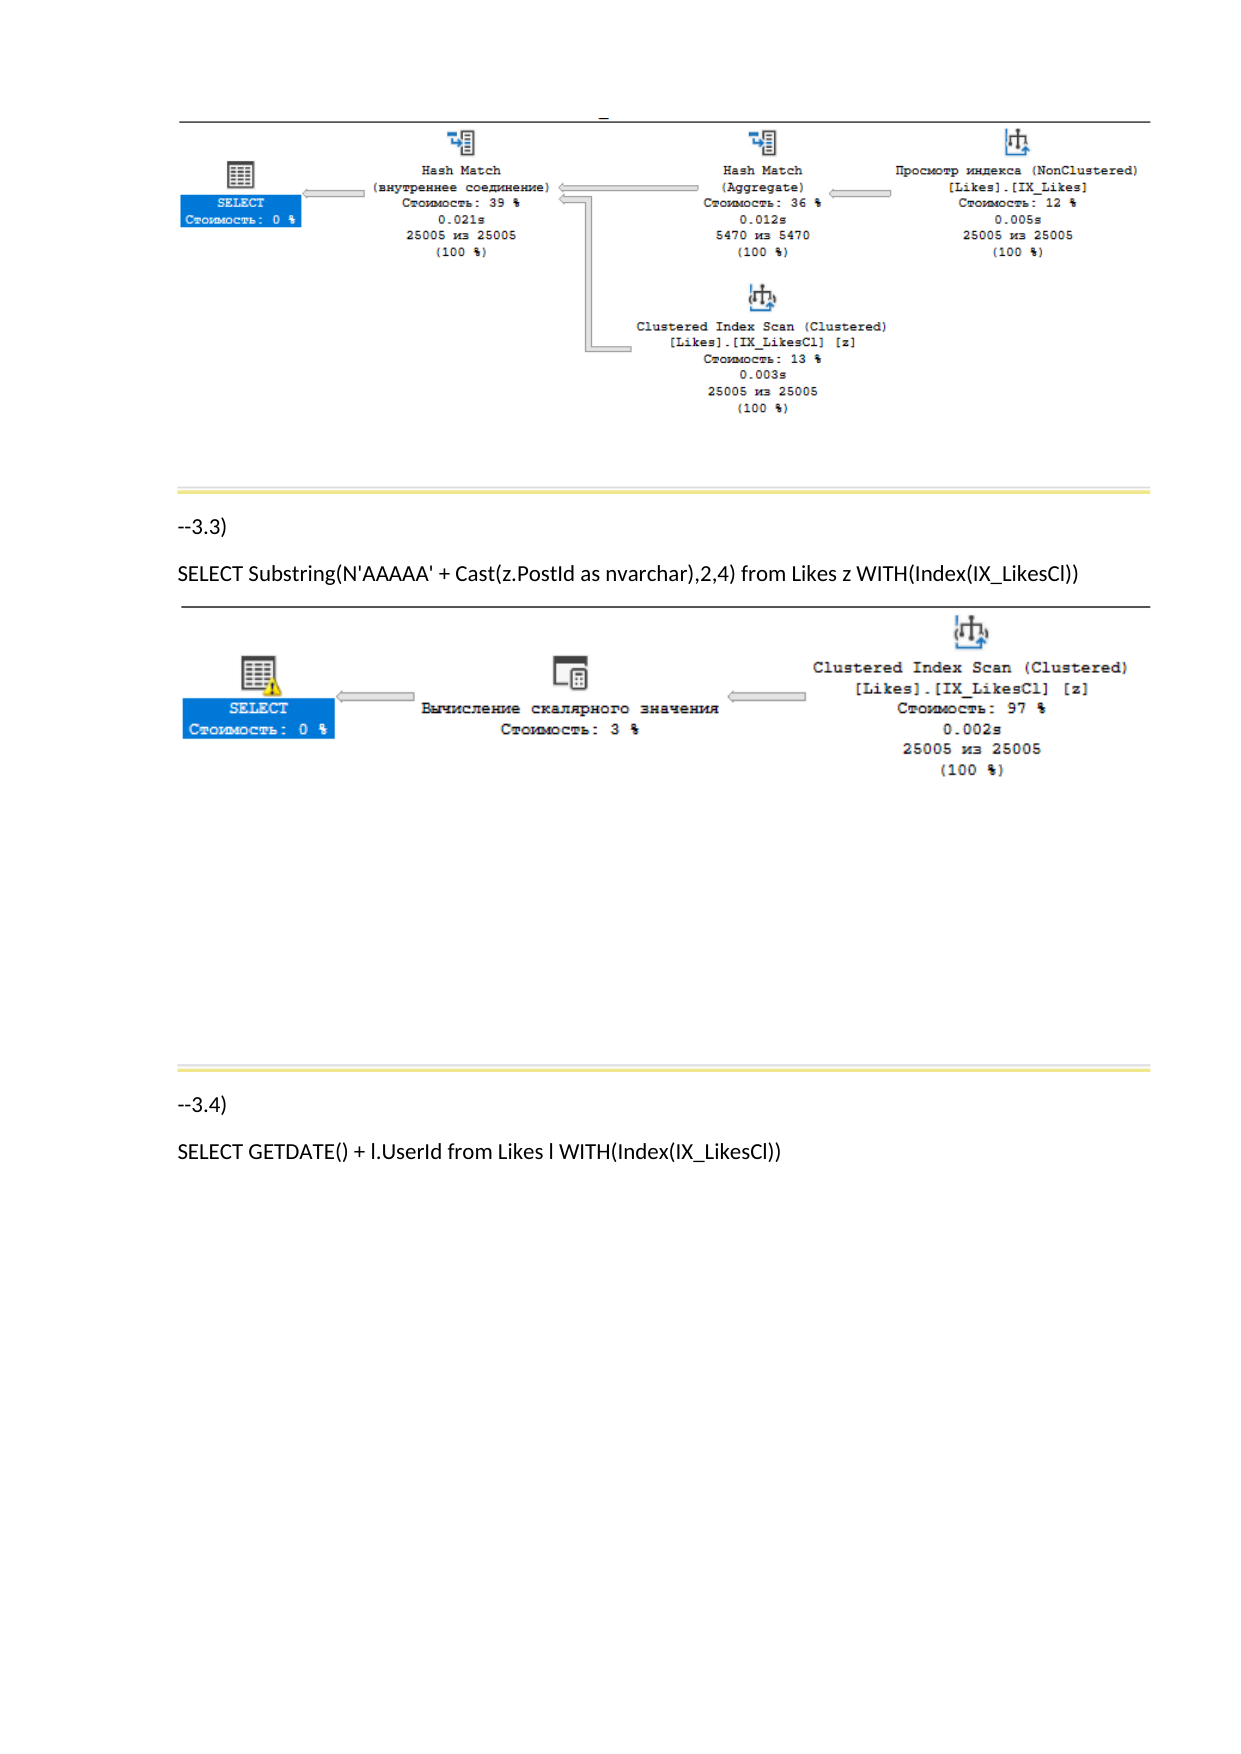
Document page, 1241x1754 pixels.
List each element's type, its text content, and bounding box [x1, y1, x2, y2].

picture [177, 605, 1151, 1072]
text SELECT GETDATE() + l.UserId from Likes l WITH(Index(IX_LikesCl)) [177, 1137, 1152, 1165]
text SELECT Substring(N'AAAAA' + Cast(z.PostId as nvarchar),2,4) from Likes z WITH(Index(IX_LikesCl)) [177, 559, 1152, 587]
text --3.3) [177, 512, 1152, 540]
text --3.4) [177, 1090, 1152, 1118]
picture [177, 118, 1151, 494]
